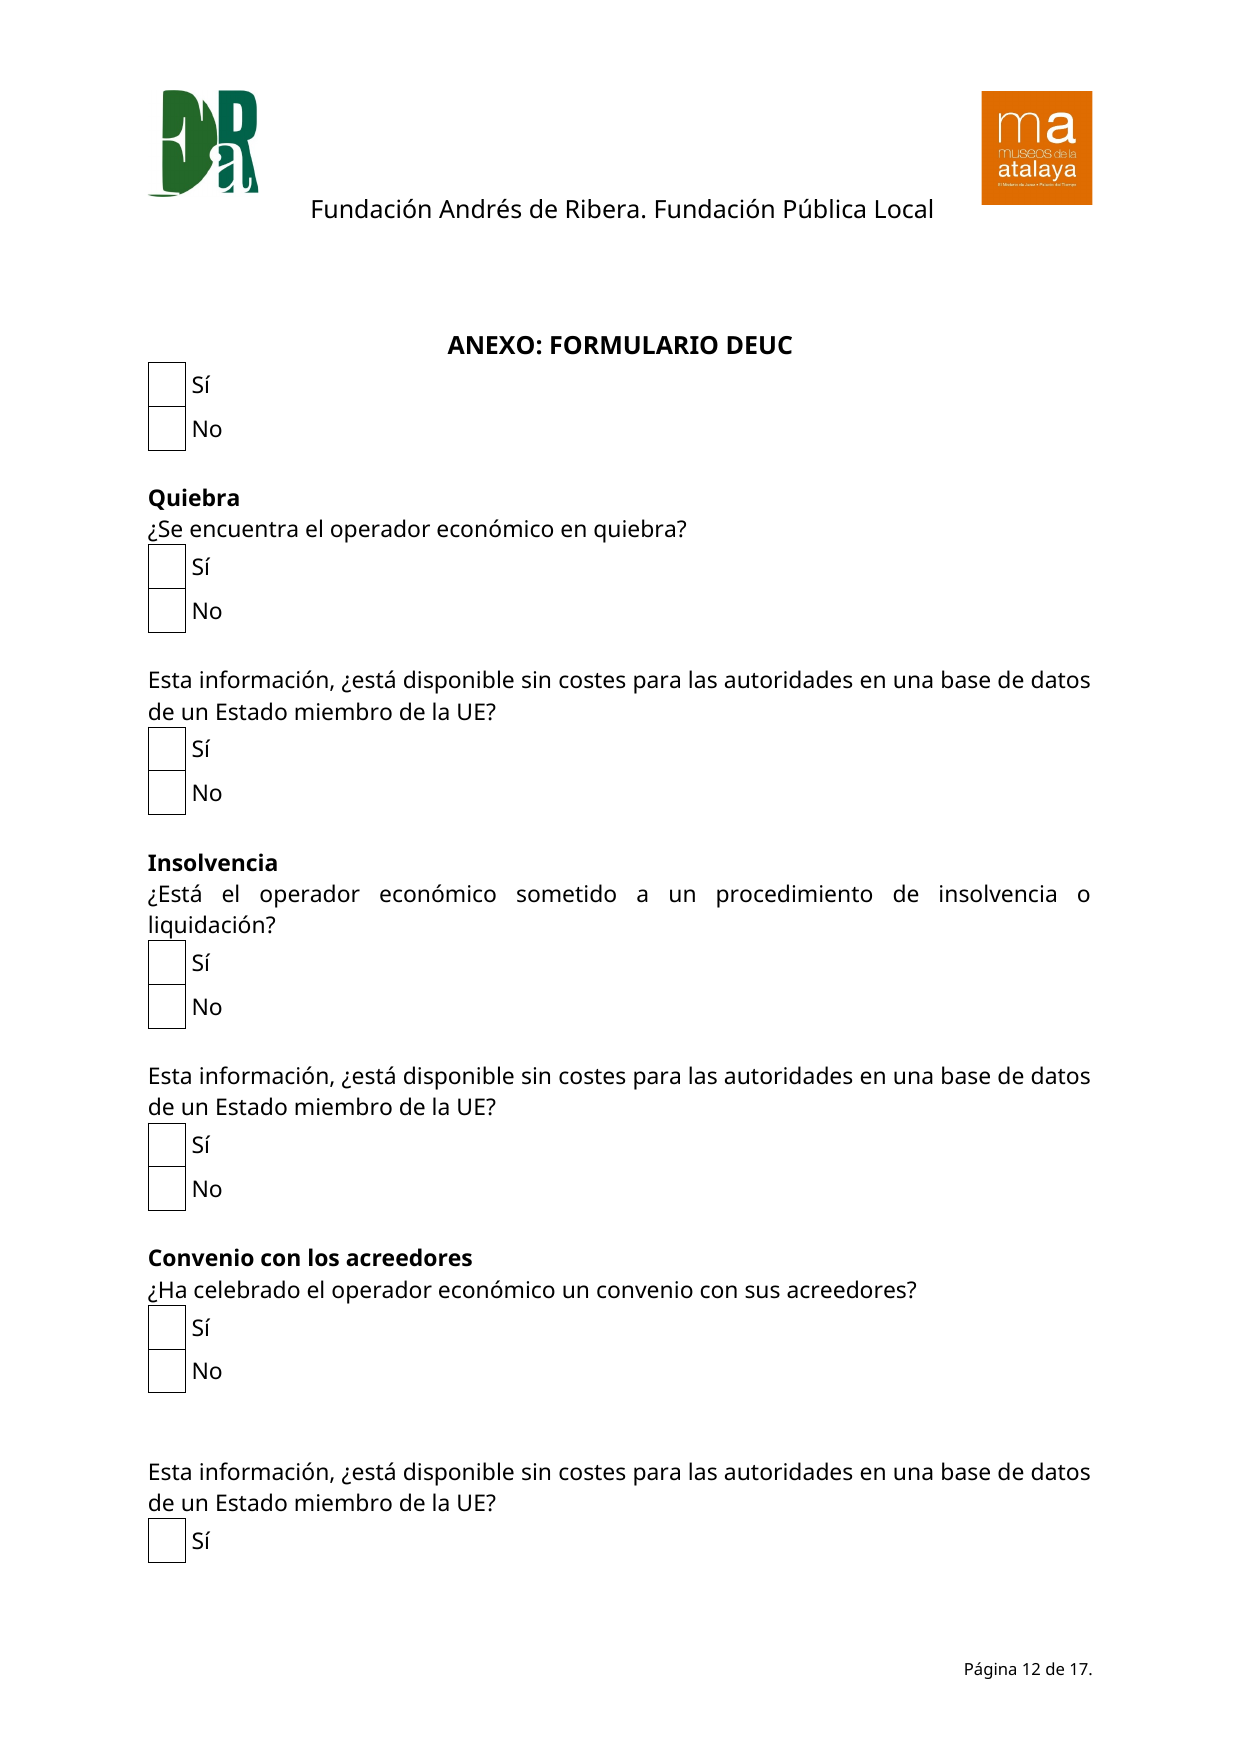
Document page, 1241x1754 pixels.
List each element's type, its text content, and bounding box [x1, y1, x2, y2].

table_header [149, 728, 185, 770]
table_header [149, 363, 185, 406]
text ¿Está el operador económico sometido a un procedimiento de insolvencia o liquidación? [148, 878, 1092, 940]
table_header [149, 545, 185, 588]
picture [147, 90, 259, 197]
table_cell [149, 1350, 185, 1392]
table_header Sí [186, 544, 1093, 588]
table_cell [149, 407, 185, 449]
table_header [149, 1124, 185, 1166]
table_header [149, 941, 185, 984]
table_header Sí [186, 1123, 1093, 1166]
table_header Sí [186, 362, 1093, 406]
table_cell [149, 589, 185, 632]
table_header Sí [186, 940, 1093, 984]
table_header Sí [186, 727, 1093, 770]
table_cell [149, 985, 185, 1028]
table_header Sí [186, 1518, 1093, 1562]
text Insolvencia [148, 846, 1092, 878]
table_header Sí [186, 1305, 1093, 1348]
table_header [149, 1306, 185, 1348]
table_cell No [186, 984, 1093, 1028]
text Convenio con los acreedores [148, 1242, 1092, 1273]
table_cell No [186, 588, 1093, 632]
table_cell No [186, 1166, 1093, 1210]
table_header [149, 1519, 185, 1562]
table_cell [149, 771, 185, 814]
table_cell [149, 1167, 185, 1210]
text ¿Se encuentra el operador económico en quiebra? [148, 513, 1092, 544]
text Esta información, ¿está disponible sin costes para las autoridades en una base de datos de un Estado miembro de la UE? [148, 1060, 1092, 1122]
table_cell No [186, 406, 1093, 449]
table_cell No [186, 1349, 1093, 1392]
text Esta información, ¿está disponible sin costes para las autoridades en una base de datos de un Estado miembro de la UE? [148, 1456, 1092, 1518]
picture [981, 91, 1093, 205]
text ¿Ha celebrado el operador económico un convenio con sus acreedores? [148, 1273, 1092, 1305]
text Quiebra [148, 482, 1092, 513]
text Esta información, ¿está disponible sin costes para las autoridades en una base de datos de un Estado miembro de la UE? [148, 664, 1092, 727]
table_cell No [186, 770, 1093, 814]
